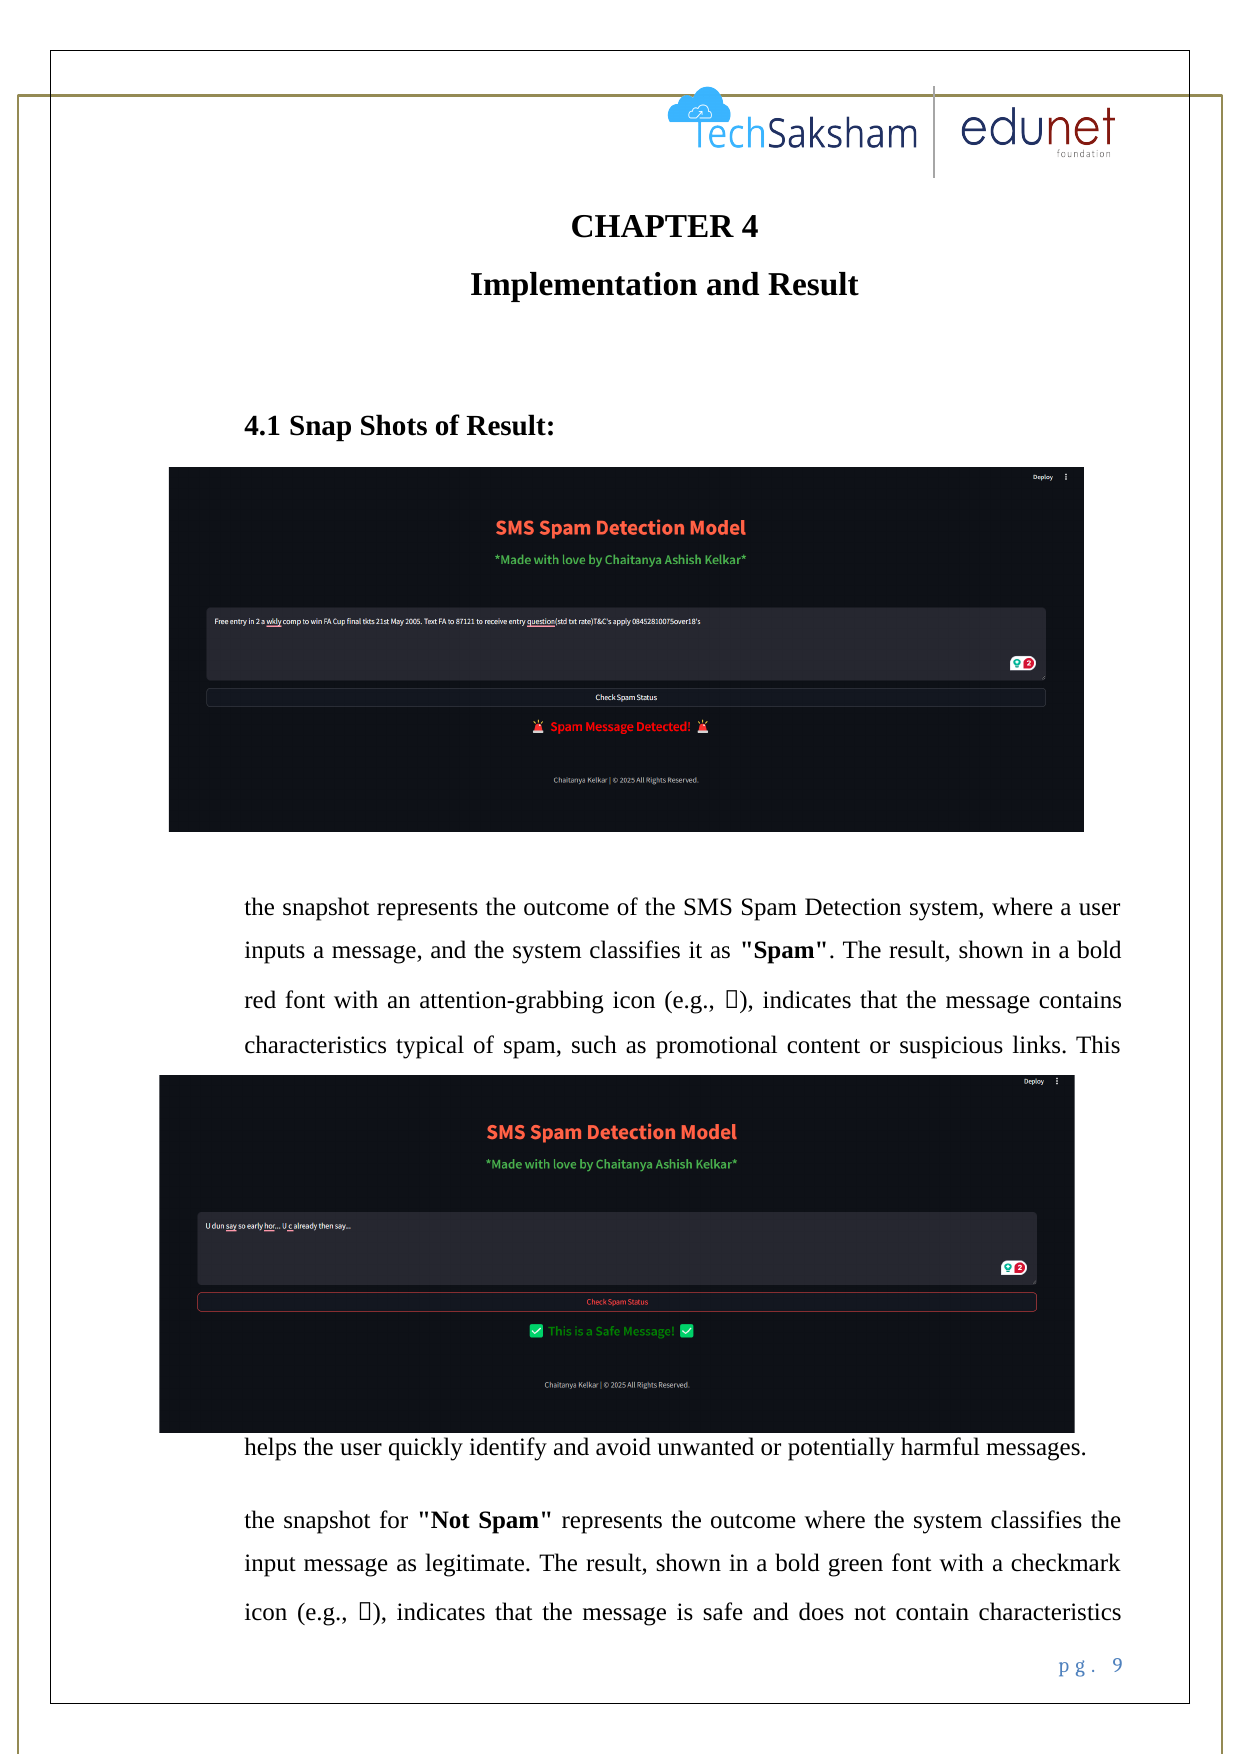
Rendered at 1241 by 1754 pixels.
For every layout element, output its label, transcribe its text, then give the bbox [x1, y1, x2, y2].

picture [159, 1075, 1075, 1433]
picture [168, 467, 1084, 832]
text Implementation and Result [207, 264, 1122, 303]
list Snap Shots of Result: [244, 408, 1122, 442]
text CHAPTER 4 [207, 207, 1122, 245]
picture [955, 100, 1122, 164]
picture [662, 79, 923, 154]
